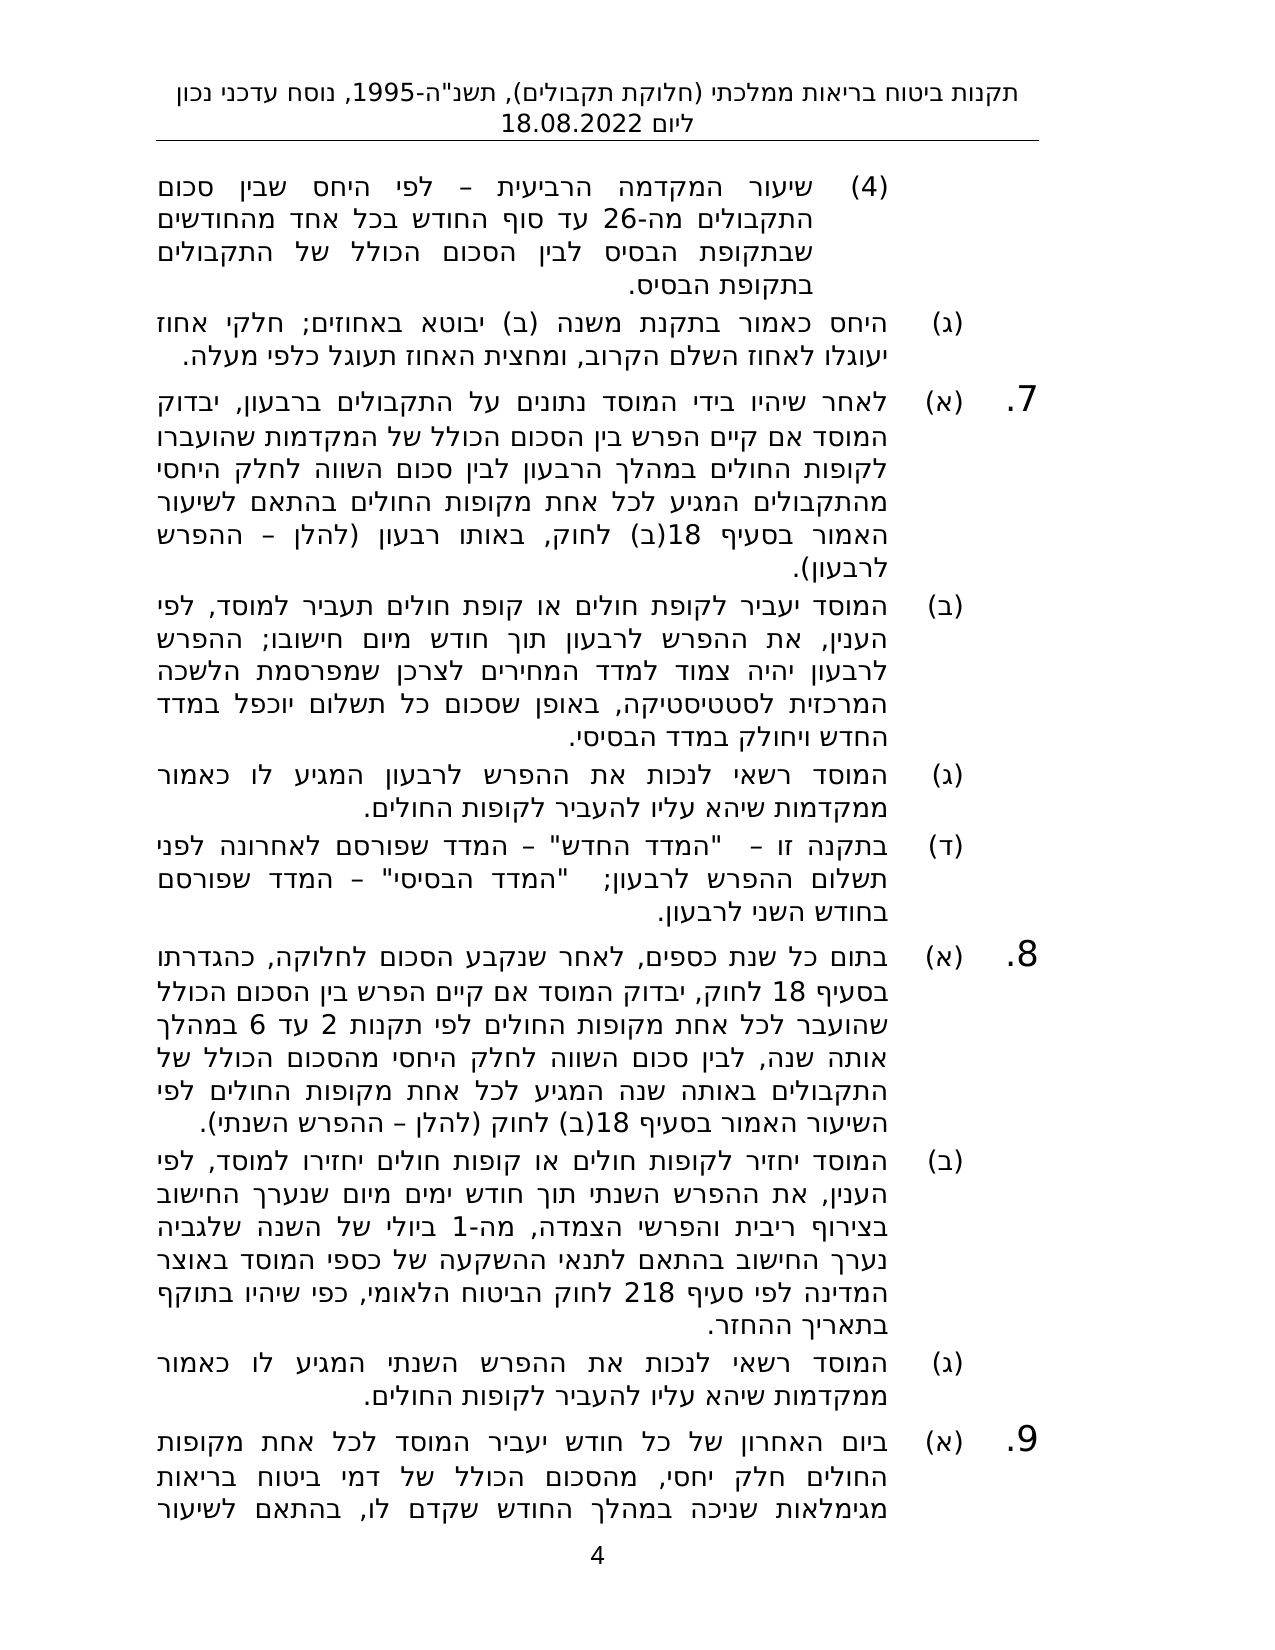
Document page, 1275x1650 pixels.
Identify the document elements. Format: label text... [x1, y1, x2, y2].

text (ג) היחס כאמור בתקנת משנה (ב) יבוטא באחוזים; חלקי אחוז יעוגלו לאחוז השלם הקרוב, ומחצית האחוז תעוגל כלפי מעלה. [156, 313, 964, 378]
text (4) שיעור המקדמה הרביעית – לפי היחס שבין סכום התקבולים מה-26 עד סוף החודש בכל אחד מהחודשים שבתקופת הבסיס לבין הסכום הכולל של התקבולים בתקופת הבסיס. [156, 177, 889, 307]
text (ב) המוסד יעביר לקופת חולים או קופת חולים תעביר למוסד, לפי הענין, את ההפרש לרבעון תוך חודש מיום חישובו; ההפרש לרבעון יהיה צמוד למדד המחירים לצרכן שמפרסמת הלשכה המרכזית לסטטיסטיקה, באופן שסכום כל תשלום יוכפל במדד החדש ויחולק במדד הבסיסי. [156, 596, 964, 759]
text 7. (א) לאחר שיהיו בידי המוסד נתונים על התקבולים ברבעון, יבדוק המוסד אם קיים הפרש בין הסכום הכולל של המקדמות שהועברו לקופות החולים במהלך הרבעון לבין סכום השווה לחלק היחסי מהתקבולים המגיע לכל אחת מקופות החולים בהתאם לשיעור האמור בסעיף 18(ב) לחוק, באותו רבעון (להלן – ההפרש לרבעון). [156, 384, 1039, 590]
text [156, 1424, 1039, 1499]
text (ג) המוסד רשאי לנכות את ההפרש לרבעון המגיע לו כאמור ממקדמות שיהא עליו להעביר לקופות החולים. [156, 765, 964, 830]
text (ד) בתקנה זו – "המדד החדש" – המדד שפורסם לאחרונה לפני תשלום ההפרש לרבעון; "המדד הבסיסי" – המדד שפורסם בחודש השני לרבעון. [156, 836, 964, 933]
text (ג) המוסד רשאי לנכות את ההפרש השנתי המגיע לו כאמור ממקדמות שיהא עליו להעביר לקופות החולים. [156, 1354, 964, 1418]
text 8. (א) בתום כל שנת כספים, לאחר שנקבע הסכום לחלוקה, כהגדרתו בסעיף 18 לחוק, יבדוק המוסד אם קיים הפרש בין הסכום הכולל שהועבר לכל אחת מקופות החולים לפי תקנות 2 עד 6 במהלך אותה שנה, לבין סכום השווה לחלק היחסי מהסכום הכולל של התקבולים באותה שנה המגיע לכל אחת מקופות החולים לפי השיעור האמור בסעיף 18(ב) לחוק (להלן – ההפרש השנתי). [156, 940, 1039, 1145]
text (ב) המוסד יחזיר לקופות חולים או קופות חולים יחזירו למוסד, לפי הענין, את ההפרש השנתי תוך חודש ימים מיום שנערך החישוב בצירוף ריבית והפרשי הצמדה, מה-1 ביולי של השנה שלגביה נערך החישוב בהתאם לתנאי ההשקעה של כספי המוסד באוצר המדינה לפי סעיף 218 לחוק הביטוח הלאומי, כפי שיהיו בתוקף בתאריך ההחזר. [156, 1152, 964, 1347]
